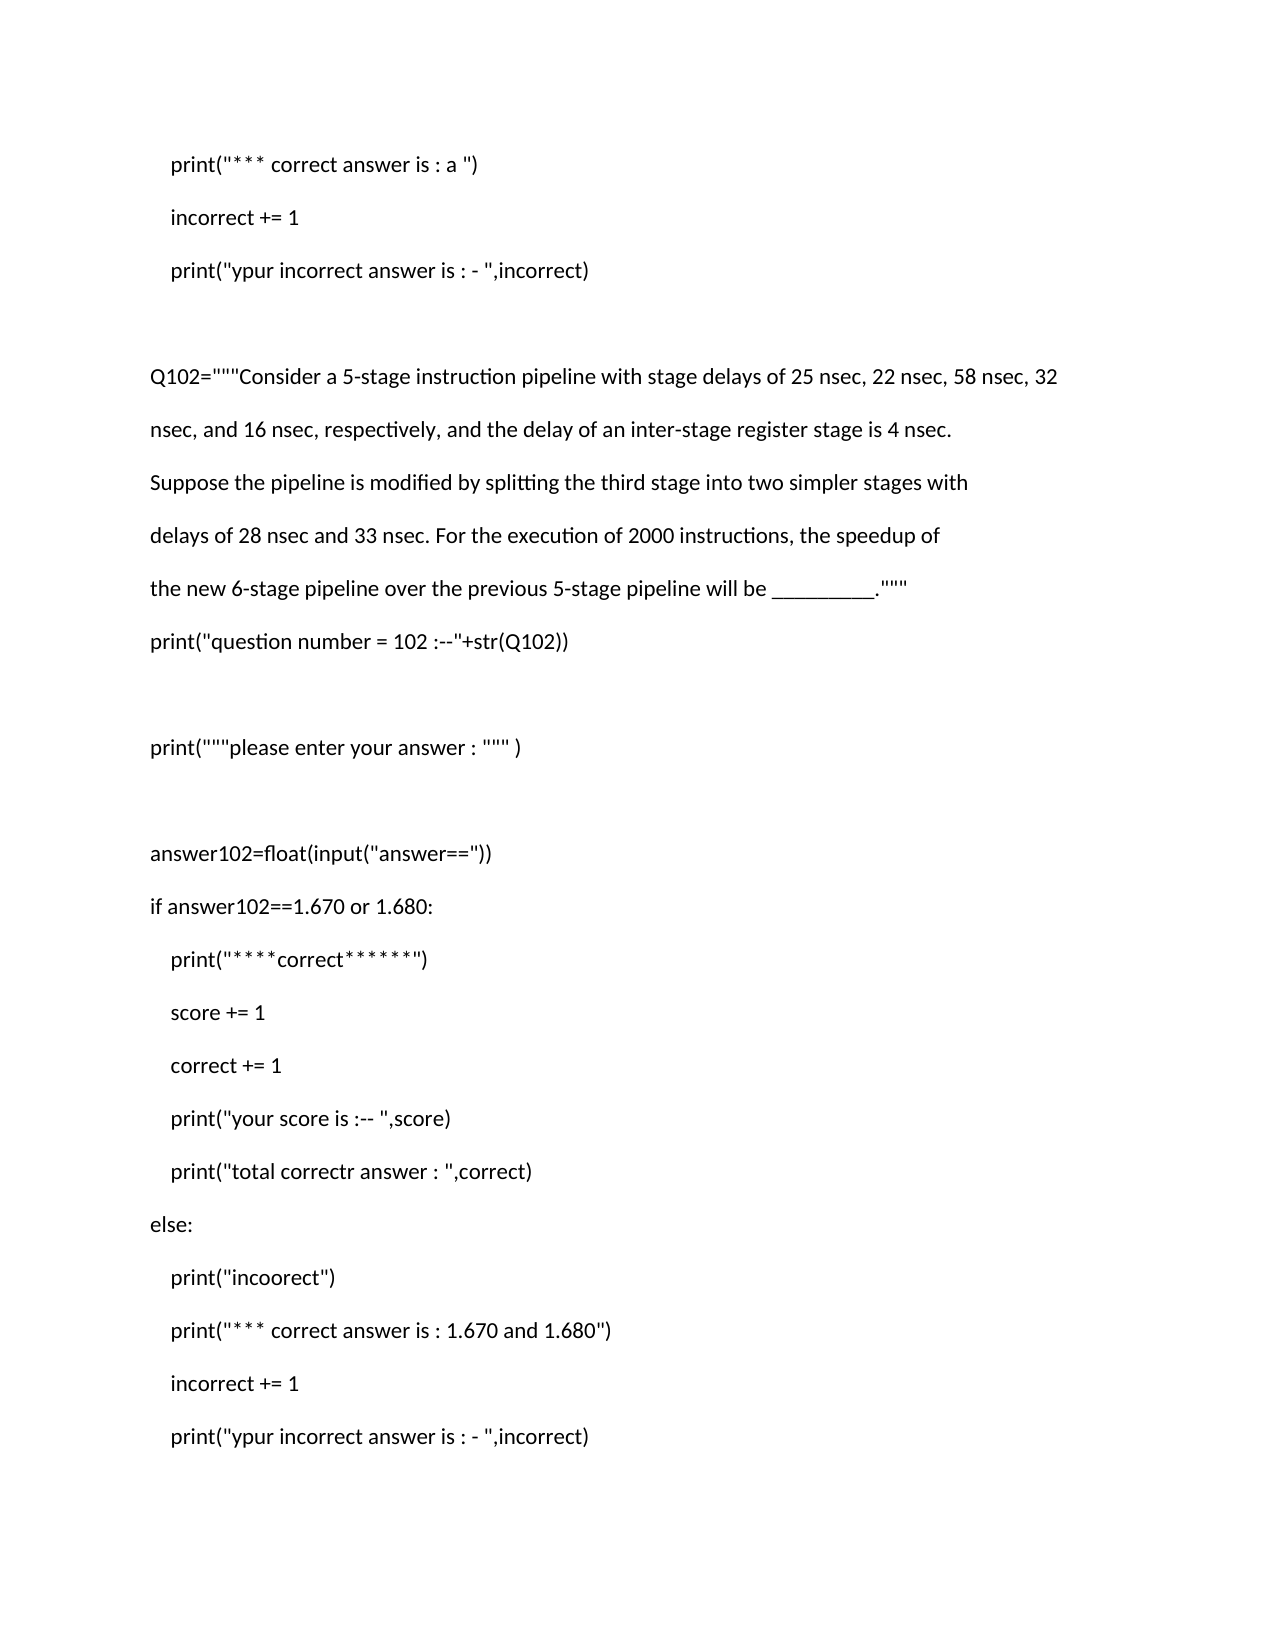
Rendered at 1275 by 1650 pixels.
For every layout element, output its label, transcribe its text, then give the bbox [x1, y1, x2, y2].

text print("total correctr answer : ",correct) [150, 1157, 1125, 1185]
text else: [150, 1210, 1125, 1238]
text score += 1 [150, 998, 1125, 1026]
text delays of 28 nsec and 33 nsec. For the execution of 2000 instructions, the speedup of [150, 521, 1125, 549]
text Suppose the pipeline is modified by splitting the third stage into two simpler stages with [150, 468, 1125, 496]
text print("ypur incorrect answer is : - ",incorrect) [150, 256, 1125, 284]
text if answer102==1.670 or 1.680: [150, 892, 1125, 920]
text print("*** correct answer is : a ") [150, 150, 1125, 178]
text answer102=float(input("answer==")) [150, 839, 1125, 867]
text print("""please enter your answer : """ ) [150, 733, 1125, 761]
text the new 6-stage pipeline over the previous 5-stage pipeline will be _________.""" [150, 574, 1125, 602]
text print("ypur incorrect answer is : - ",incorrect) [150, 1422, 1125, 1451]
text print("incoorect") [150, 1263, 1125, 1291]
text incorrect += 1 [150, 1369, 1125, 1397]
text incorrect += 1 [150, 203, 1125, 231]
text print("*** correct answer is : 1.670 and 1.680") [150, 1316, 1125, 1344]
text Q102="""Consider a 5-stage instruction pipeline with stage delays of 25 nsec, 22 nsec, 58 nsec, 32 [150, 362, 1125, 390]
text nsec, and 16 nsec, respectively, and the delay of an inter-stage register stage is 4 nsec. [150, 415, 1125, 443]
text print("your score is :-- ",score) [150, 1104, 1125, 1132]
text print("question number = 102 :--"+str(Q102)) [150, 627, 1125, 655]
text print("****correct******") [150, 945, 1125, 973]
text correct += 1 [150, 1051, 1125, 1079]
